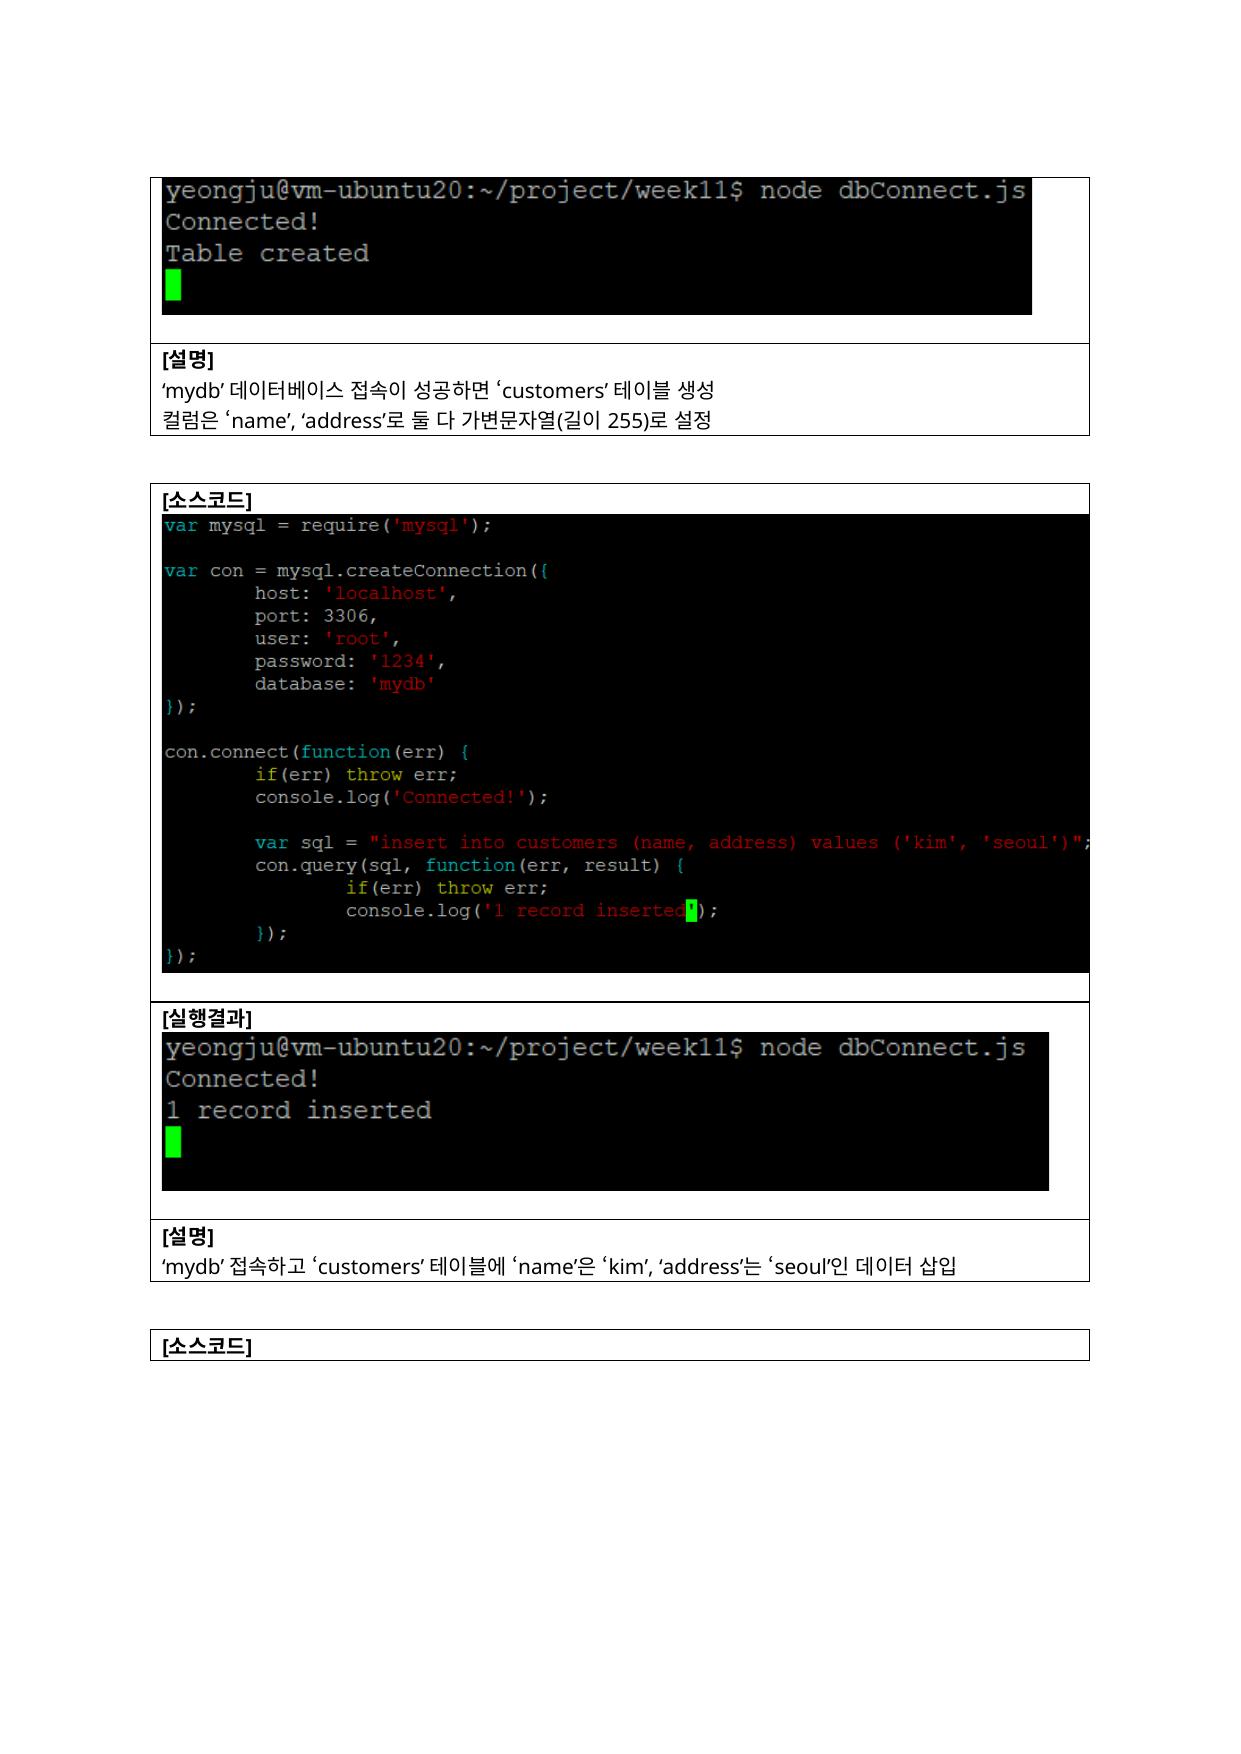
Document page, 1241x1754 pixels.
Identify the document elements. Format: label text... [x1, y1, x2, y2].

table_cell [실행결과] [151, 178, 1089, 343]
table_cell [설명] ‘mydb’ 접속하고 ‘customers’ 테이블에 ‘name’은 ‘kim’, ‘address’는 ‘seoul’인 데이터 삽입 [151, 1220, 1089, 1281]
picture [161, 514, 1090, 973]
picture [161, 1032, 1050, 1191]
table_header [소스코드] [151, 484, 1089, 1001]
table_cell [실행결과] [151, 1003, 1089, 1219]
picture [161, 178, 1033, 315]
table_cell [설명] ‘mydb’ 데이터베이스 접속이 성공하면 ‘customers’ 테이블 생성 컬럼은 ‘name’, ‘address’로 둘 다 가변문자열(길이 255)로 설정 [151, 344, 1089, 434]
table_header [소스코드] [151, 1330, 1089, 1360]
